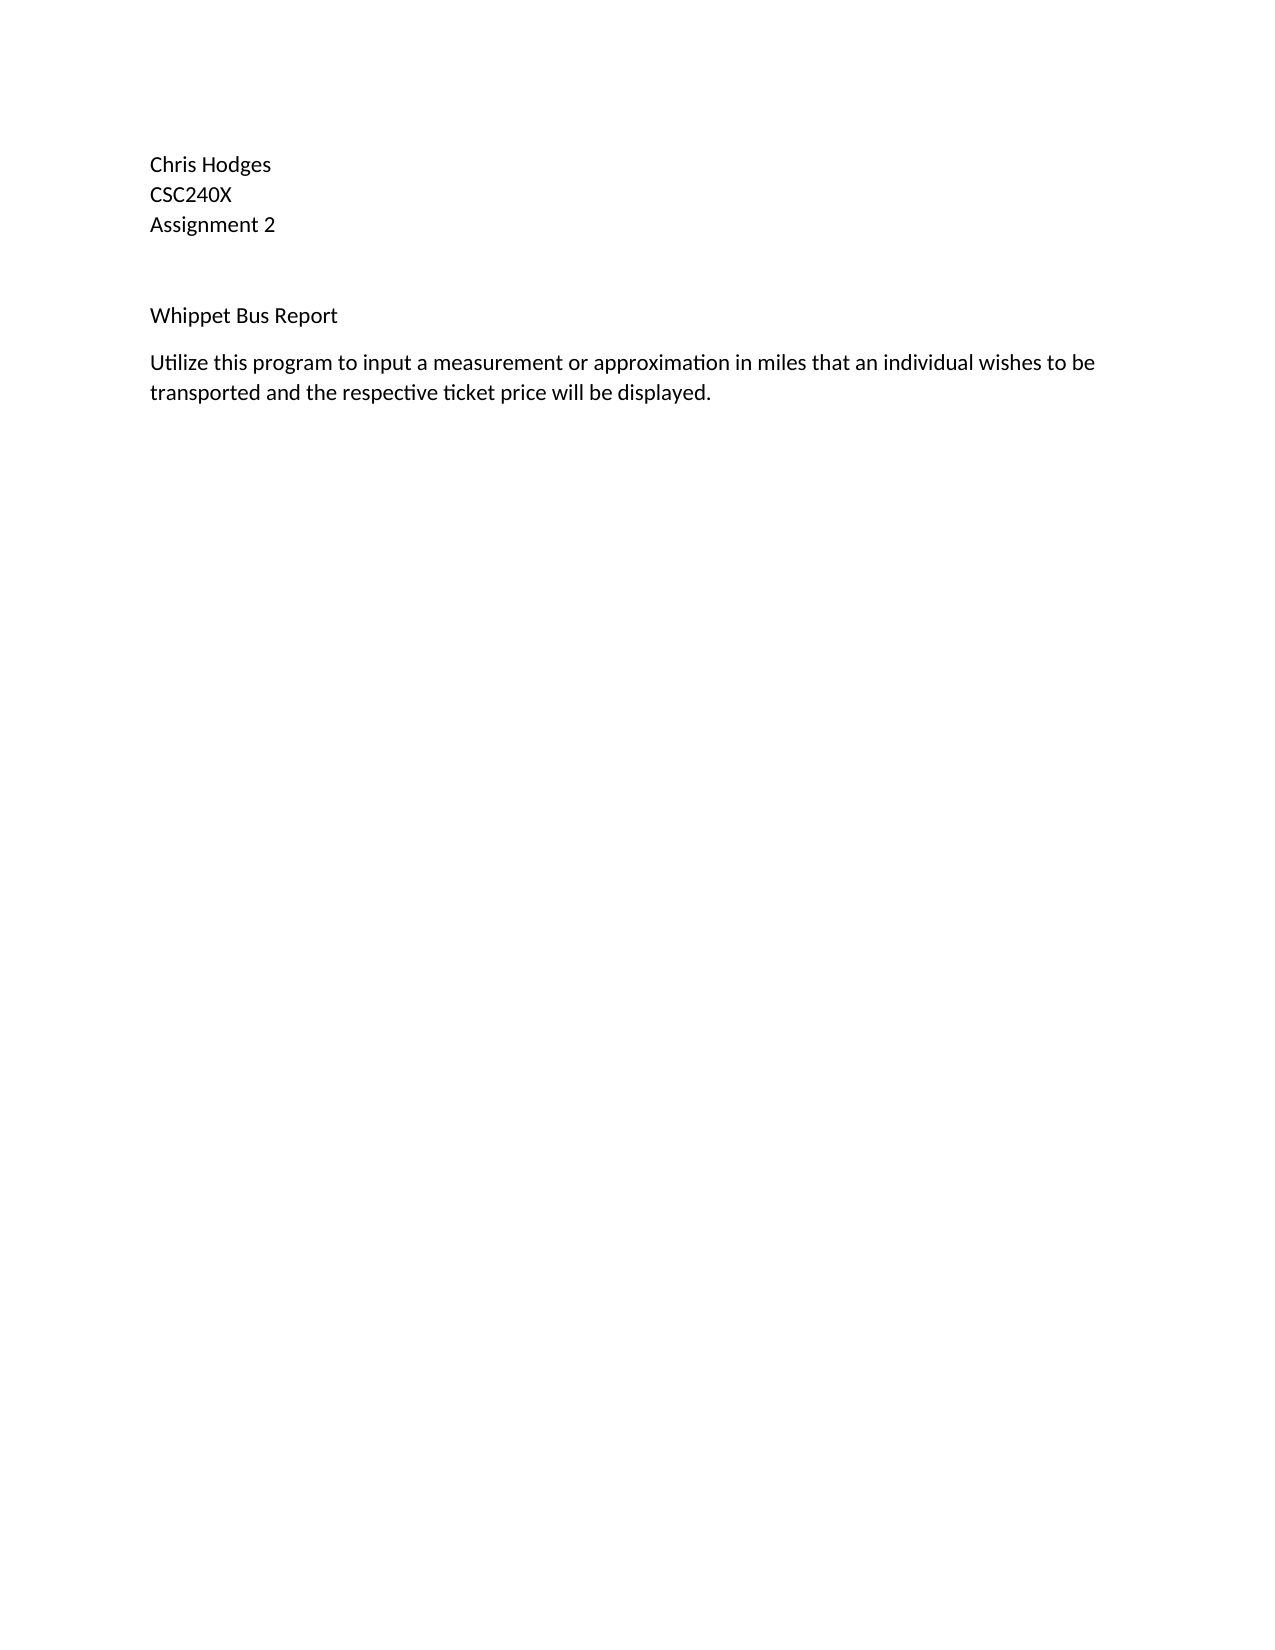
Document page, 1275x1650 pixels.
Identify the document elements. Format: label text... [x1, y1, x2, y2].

text Utilize this program to input a measurement or approximation in miles that an individual wishes to be transported and the respective ticket price will be displayed. [150, 348, 1125, 406]
text Chris Hodges CSC240X Assignment 2 Whippet Bus Report [150, 150, 1125, 329]
